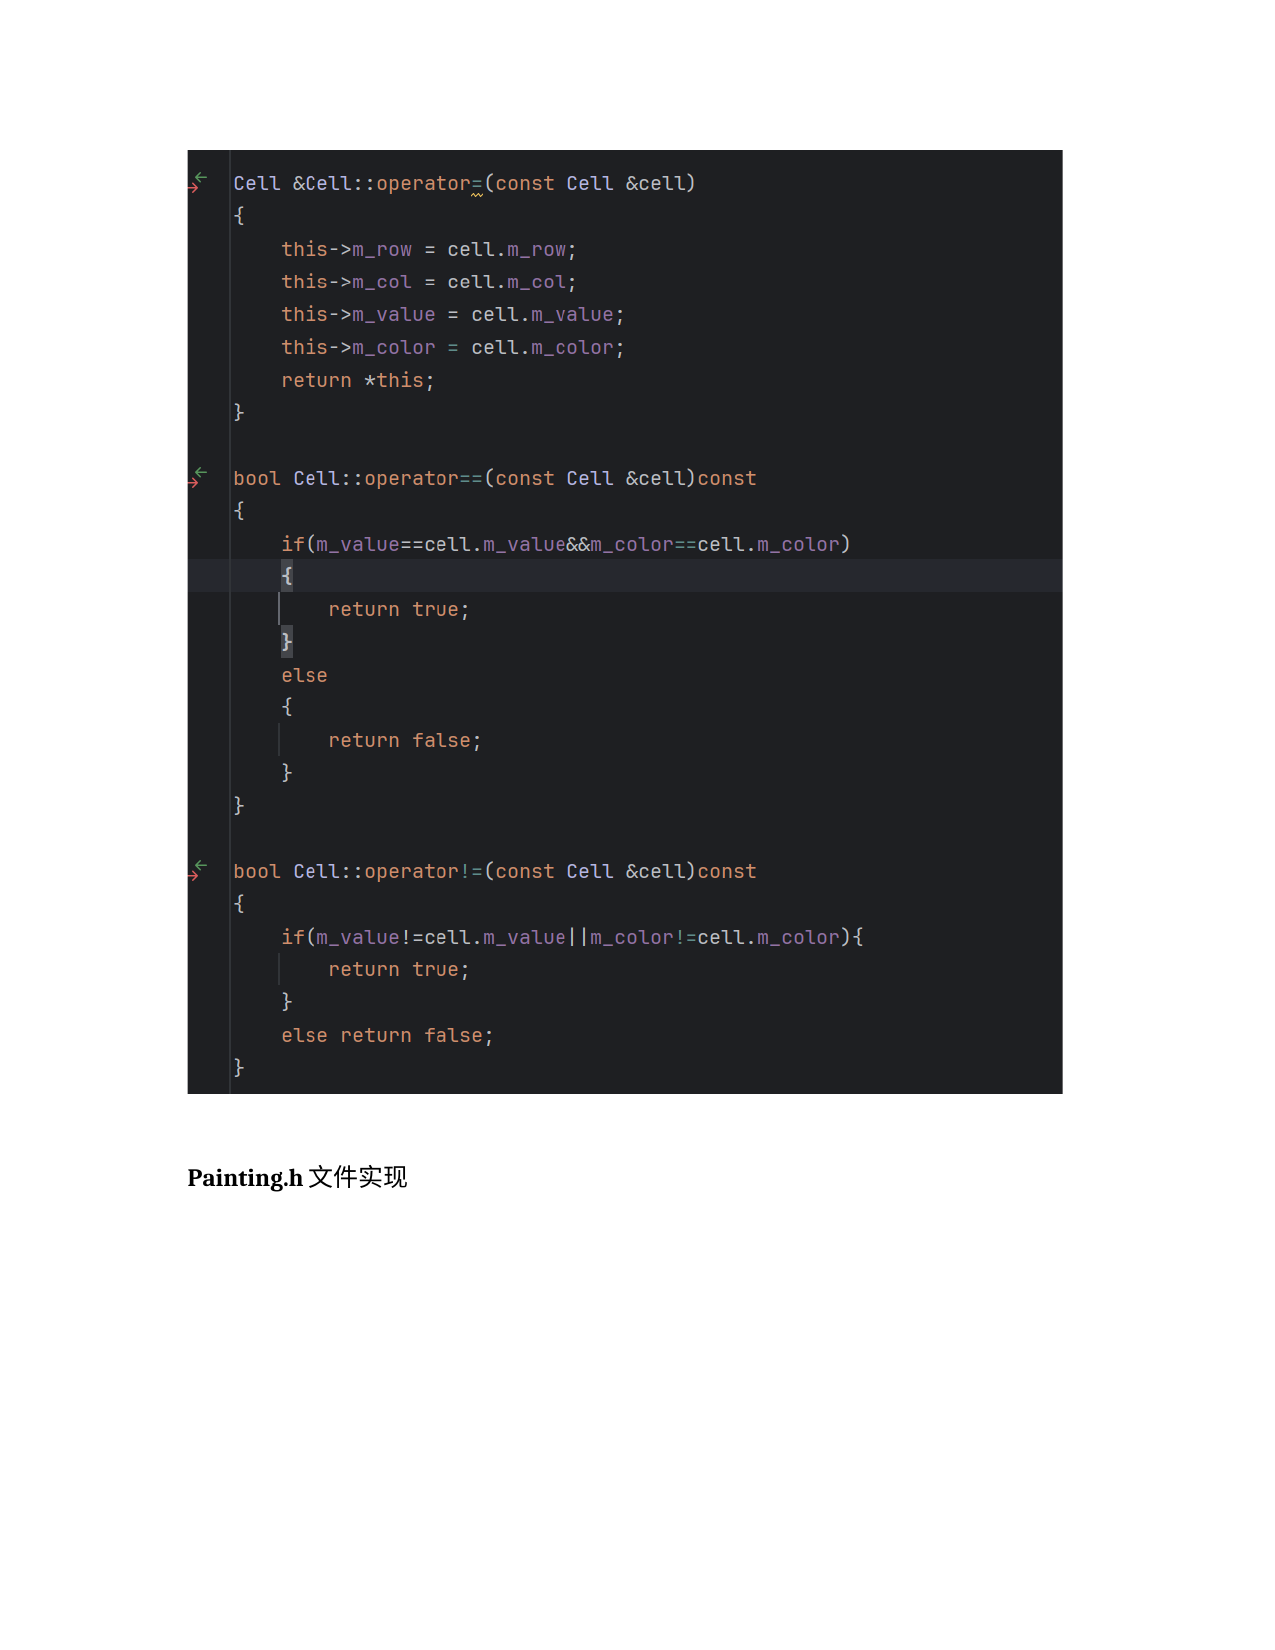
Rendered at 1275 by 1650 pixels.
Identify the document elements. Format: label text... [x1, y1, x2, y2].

picture [187, 150, 1063, 1094]
text Painting.h文件实现 [187, 1159, 1087, 1194]
